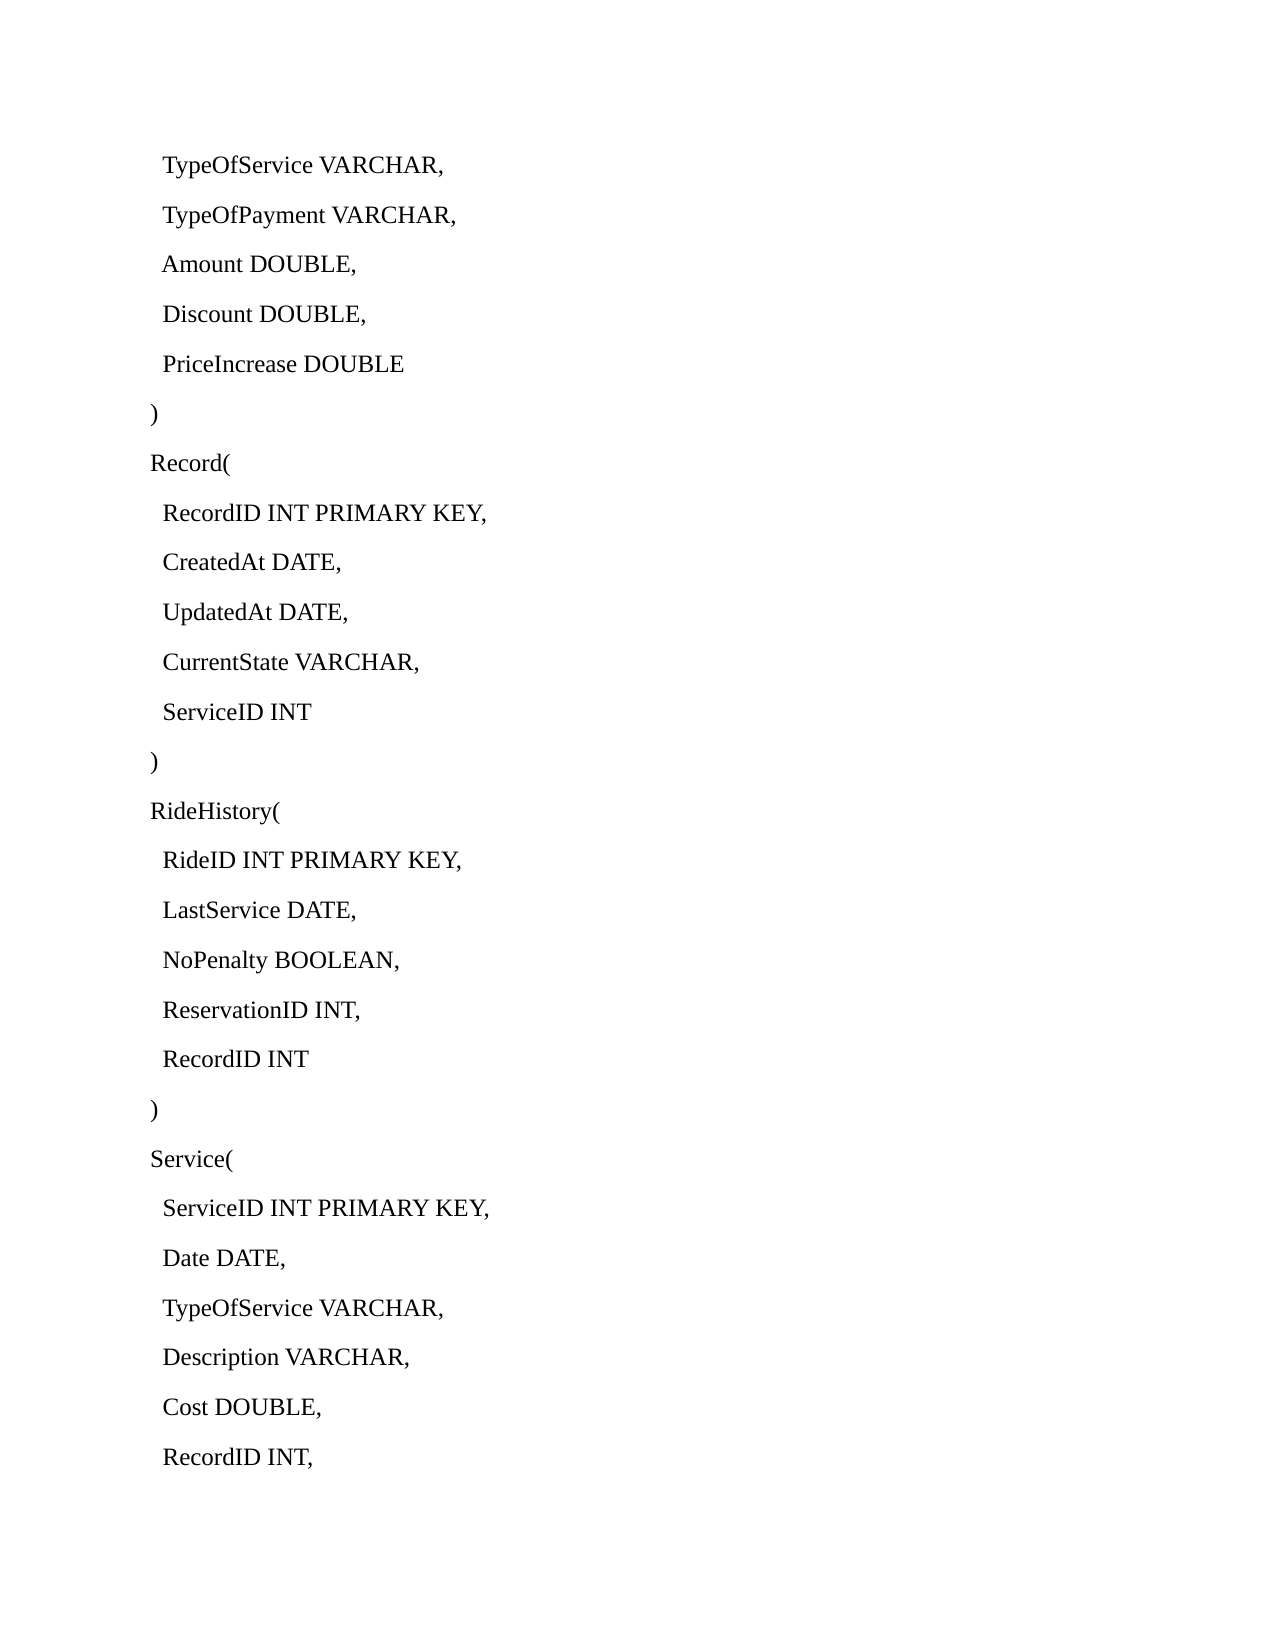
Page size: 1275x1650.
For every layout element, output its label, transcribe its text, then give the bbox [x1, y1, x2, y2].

text Cost DOUBLE, [150, 1392, 1125, 1421]
text Record( [150, 448, 1125, 477]
text ) [150, 398, 1125, 427]
text RecordID INT PRIMARY KEY, [150, 498, 1125, 527]
text TypeOfService VARCHAR, [150, 1293, 1125, 1322]
text RecordID INT, [150, 1442, 1125, 1471]
text UpdatedAt DATE, [150, 597, 1125, 626]
text PriceIncrease DOUBLE [150, 349, 1125, 377]
text ) [150, 1094, 1125, 1123]
text TypeOfPayment VARCHAR, [150, 200, 1125, 228]
text RideID INT PRIMARY KEY, [150, 846, 1125, 874]
text Service( [150, 1144, 1125, 1172]
text RideHistory( [150, 796, 1125, 825]
text TypeOfService VARCHAR, [150, 150, 1125, 179]
text RecordID INT [150, 1044, 1125, 1073]
text ServiceID INT [150, 697, 1125, 725]
text CreatedAt DATE, [150, 547, 1125, 576]
text LastService DATE, [150, 895, 1125, 924]
text Amount DOUBLE, [150, 249, 1125, 278]
text ) [150, 746, 1125, 775]
text ReservationID INT, [150, 995, 1125, 1023]
text CurrentState VARCHAR, [150, 647, 1125, 676]
text NoPenalty BOOLEAN, [150, 945, 1125, 974]
text ServiceID INT PRIMARY KEY, [150, 1193, 1125, 1222]
text Date DATE, [150, 1243, 1125, 1272]
text Discount DOUBLE, [150, 299, 1125, 328]
text Description VARCHAR, [150, 1342, 1125, 1371]
